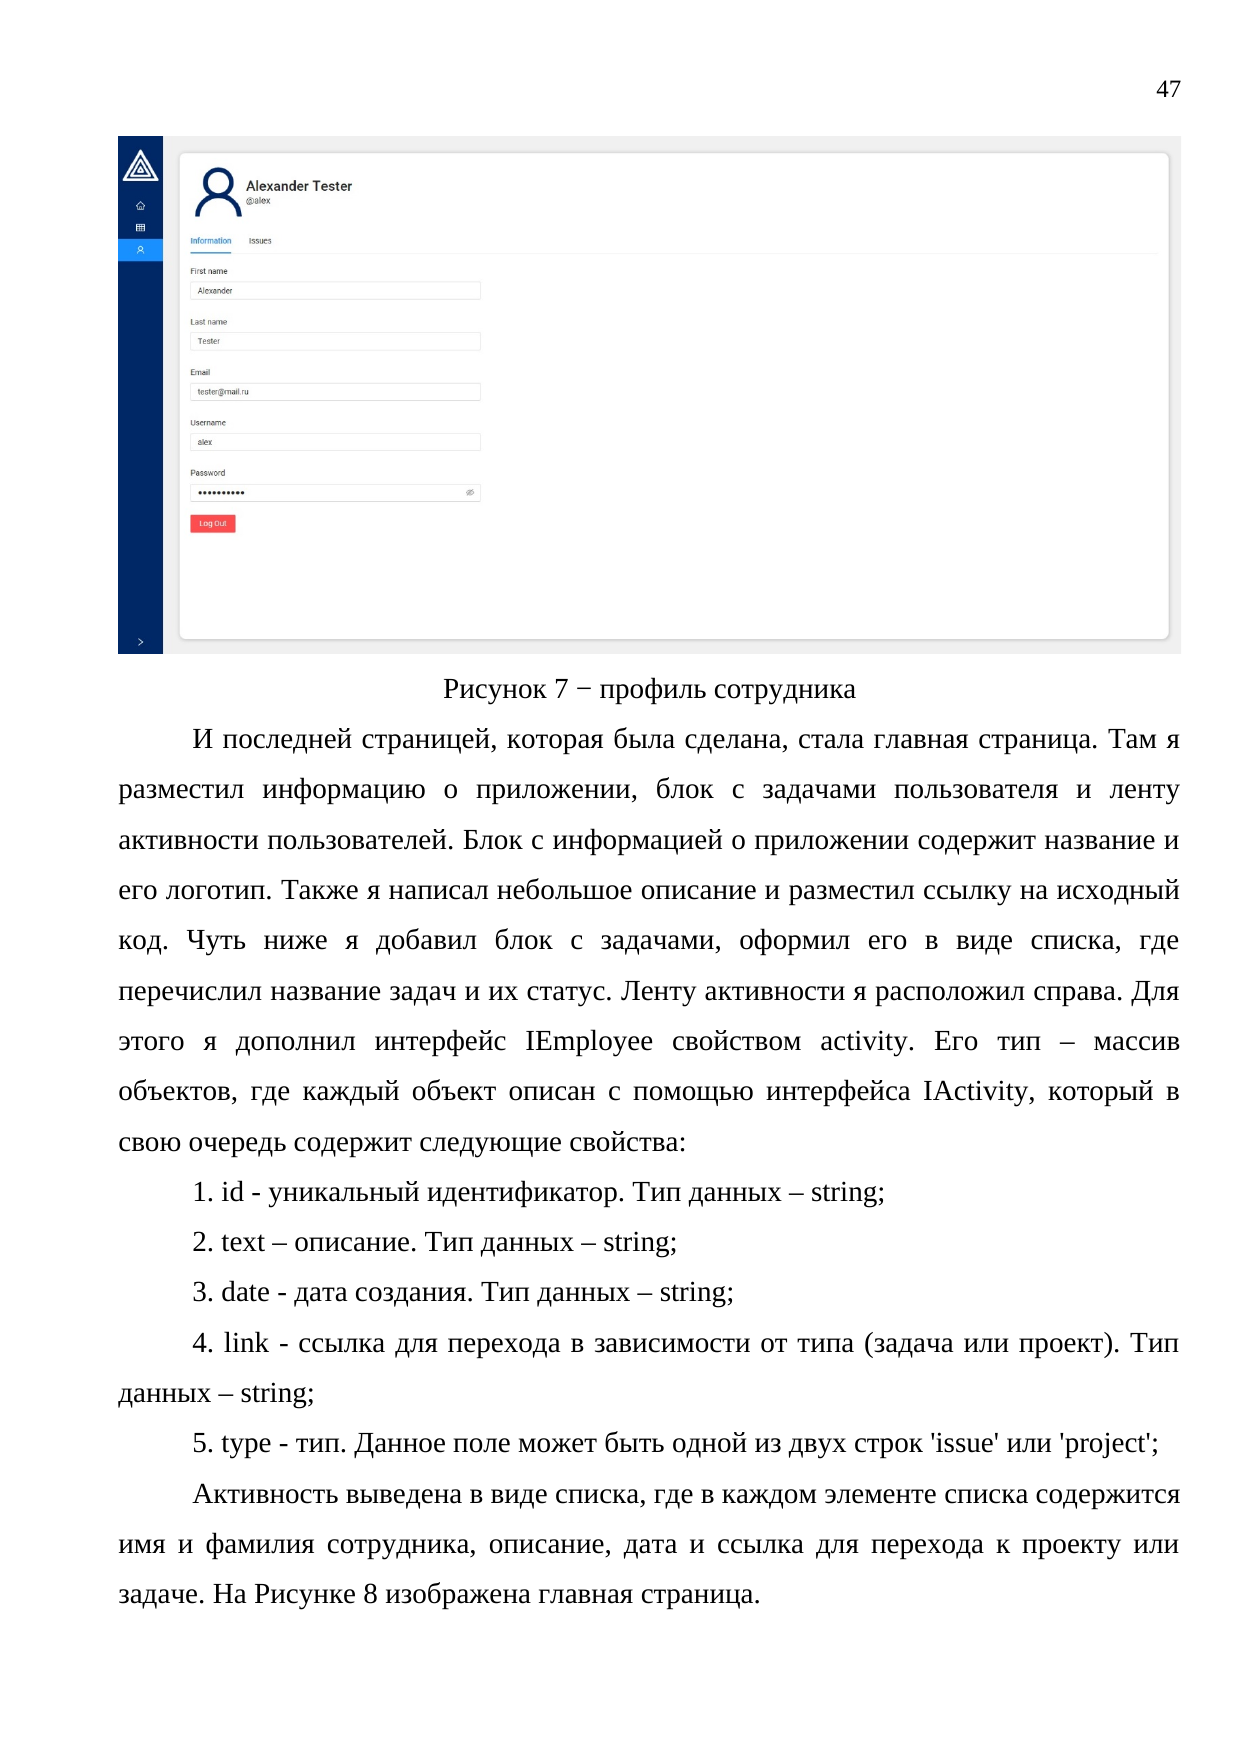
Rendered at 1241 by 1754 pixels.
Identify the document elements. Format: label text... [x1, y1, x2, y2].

text Рисунок 7 − профиль сотрудника [118, 671, 1181, 704]
text Активность выведена в виде списка, где в каждом элементе списка содержится имя и фамилия сотрудника, описание, дата и ссылка для перехода к проекту или задаче. На Рисунке 8 изображена главная страница. [118, 1476, 1181, 1610]
text И последней страницей, которая была сделана, стала главная страница. Там я разместил информацию о приложении, блок с задачами пользователя и ленту активности пользователей. Блок с информацией о приложении содержит название и его логотип. Также я написал небольшое описание и разместил ссылку на исходный код. Чуть ниже я добавил блок с задачами, оформил его в виде списка, где перечислил название задач и их статус. Ленту активности я расположил справа. Для этого я дополнил интерфейс IEmployee свойством activity. Его тип – массив объектов, где каждый объект описан с помощью интерфейса IActivity, который в свою очередь содержит следующие свойства: [118, 721, 1181, 1157]
text 1. id - уникальный идентификатор. Тип данных – string; [118, 1174, 1181, 1207]
text 3. date - дата создания. Тип данных – string; [118, 1274, 1181, 1308]
picture [118, 136, 1182, 654]
text 2. text – описание. Тип данных – string; [118, 1224, 1181, 1258]
text 4. link - ссылка для перехода в зависимости от типа (задача или проект). Тип данных – string; [118, 1325, 1181, 1409]
text 5. type - тип. Данное поле может быть одной из двух строк 'issue' или 'project'; [118, 1426, 1181, 1459]
